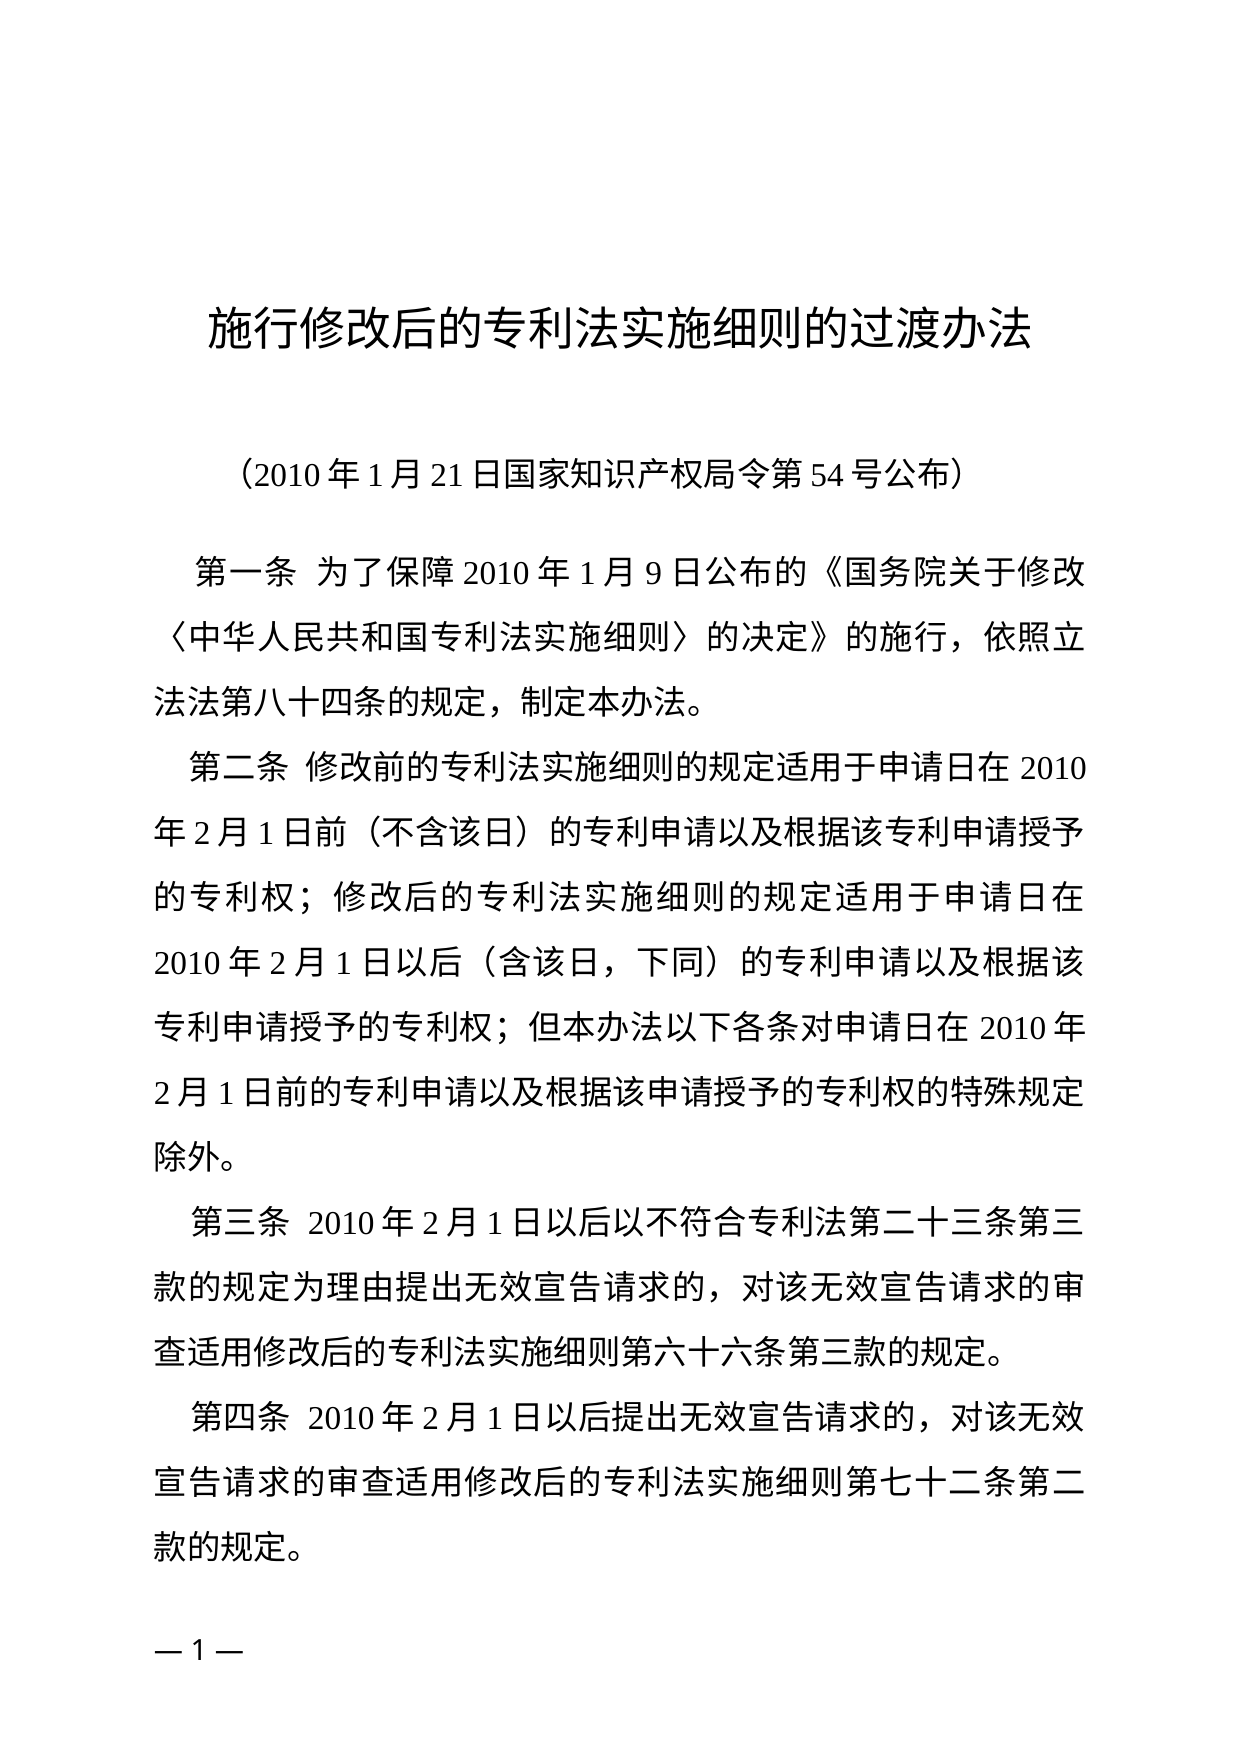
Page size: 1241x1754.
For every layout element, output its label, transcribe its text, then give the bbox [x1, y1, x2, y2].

text 第三条 2010年2月1日以后以不符合专利法第二十三条第三款的规定为理由提出无效宣告请求的，对该无效宣告请求的审查适用修改后的专利法实施细则第六十六条第三款的规定。 [153, 1187, 1087, 1382]
text 第二条 修改前的专利法实施细则的规定适用于申请日在2010年2月1日前（不含该日）的专利申请以及根据该专利申请授予的专利权；修改后的专利法实施细则的规定适用于申请日在2010年2月1日以后（含该日，下同）的专利申请以及根据该专利申请授予的专利权；但本办法以下各条对申请日在2010年2月1日前的专利申请以及根据该申请授予的专利权的特殊规定除外。 [153, 732, 1087, 1187]
text 第一条 为了保障2010年1月9日公布的《国务院关于修改〈中华人民共和国专利法实施细则〉的决定》的施行，依照立法法第八十四条的规定，制定本办法。 [153, 537, 1087, 732]
text 施行修改后的专利法实施细则的过渡办法 [153, 277, 1087, 375]
text 第四条 2010年2月1日以后提出无效宣告请求的，对该无效宣告请求的审查适用修改后的专利法实施细则第七十二条第二款的规定。 [153, 1382, 1087, 1577]
text （2010年1月21日国家知识产权局令第54号公布） [153, 440, 1087, 505]
